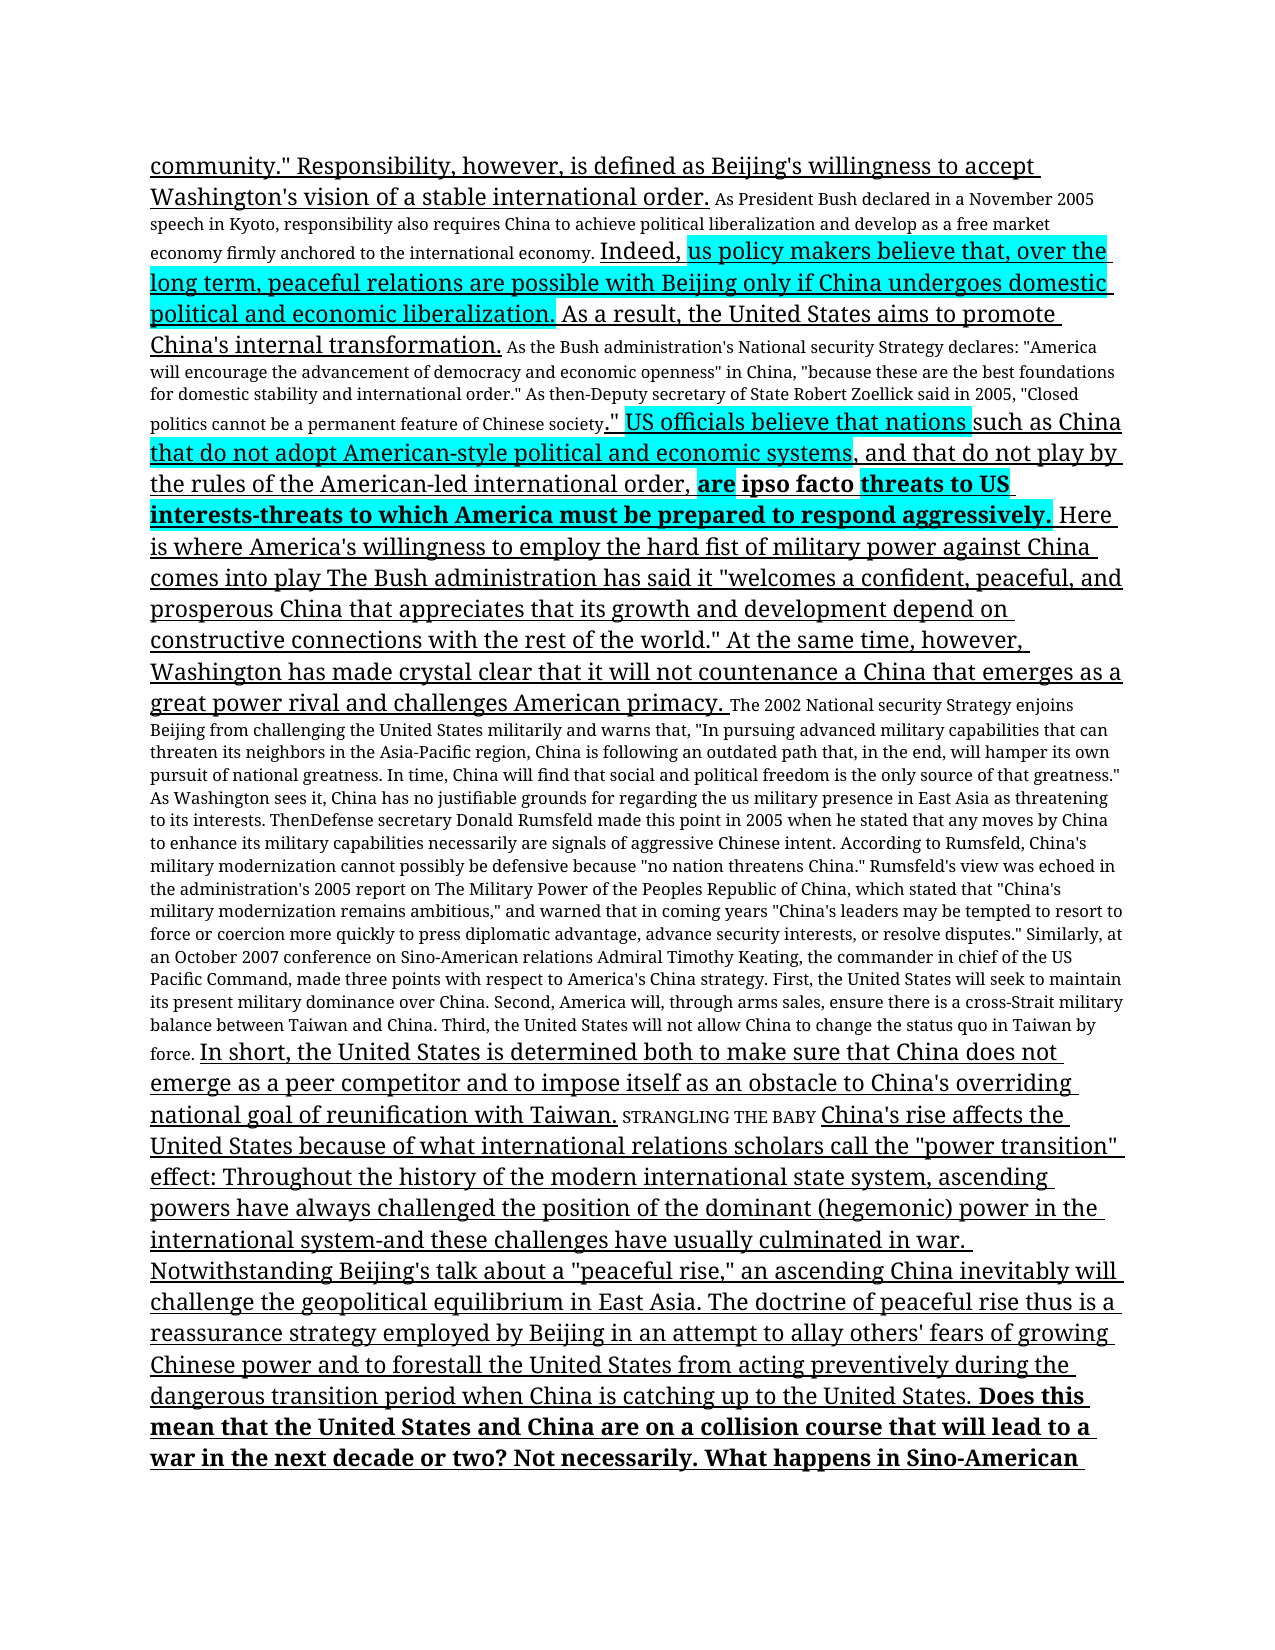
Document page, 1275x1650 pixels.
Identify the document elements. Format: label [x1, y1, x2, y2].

text [150, 150, 1125, 1156]
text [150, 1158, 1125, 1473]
